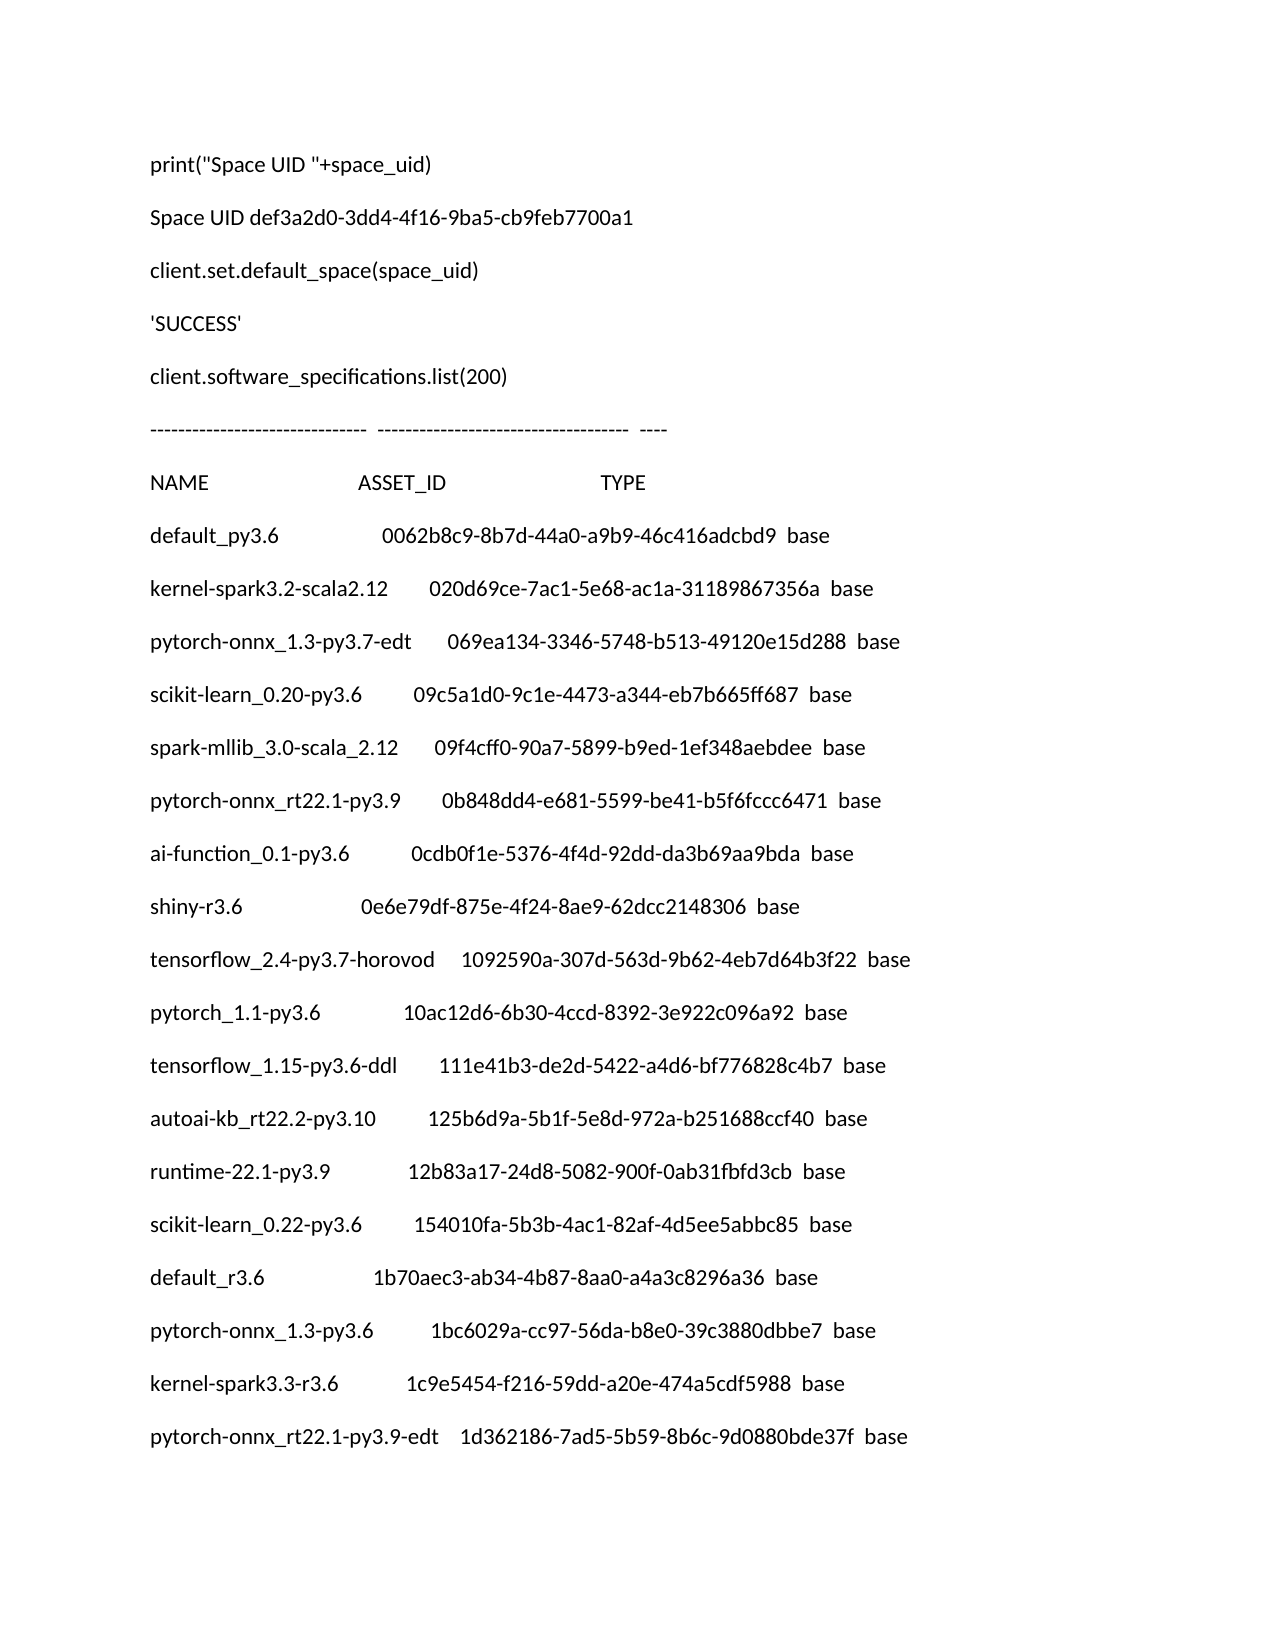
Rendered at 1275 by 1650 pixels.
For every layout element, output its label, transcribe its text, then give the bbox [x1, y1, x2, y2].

text tensorflow_1.15-py3.6-ddl 111e41b3-de2d-5422-a4d6-bf776828c4b7 base [150, 1051, 1125, 1079]
text default_py3.6 0062b8c9-8b7d-44a0-a9b9-46c416adcbd9 base [150, 521, 1125, 549]
text 'SUCCESS' [150, 309, 1125, 337]
text scikit-learn_0.20-py3.6 09c5a1d0-9c1e-4473-a344-eb7b665ff687 base [150, 680, 1125, 708]
text kernel-spark3.3-r3.6 1c9e5454-f216-59dd-a20e-474a5cdf5988 base [150, 1369, 1125, 1397]
text NAME ASSET_ID TYPE [150, 468, 1125, 496]
text scikit-learn_0.22-py3.6 154010fa-5b3b-4ac1-82af-4d5ee5abbc85 base [150, 1210, 1125, 1238]
text spark-mllib_3.0-scala_2.12 09f4cff0-90a7-5899-b9ed-1ef348aebdee base [150, 733, 1125, 761]
text tensorflow_2.4-py3.7-horovod 1092590a-307d-563d-9b62-4eb7d64b3f22 base [150, 945, 1125, 973]
text Space UID def3a2d0-3dd4-4f16-9ba5-cb9feb7700a1 [150, 203, 1125, 231]
text client.set.default_space(space_uid) [150, 256, 1125, 284]
text shiny-r3.6 0e6e79df-875e-4f24-8ae9-62dcc2148306 base [150, 892, 1125, 920]
text ------------------------------- ------------------------------------ ---- [150, 415, 1125, 443]
text default_r3.6 1b70aec3-ab34-4b87-8aa0-a4a3c8296a36 base [150, 1263, 1125, 1291]
text client.software_specifications.list(200) [150, 362, 1125, 390]
text autoai-kb_rt22.2-py3.10 125b6d9a-5b1f-5e8d-972a-b251688ccf40 base [150, 1104, 1125, 1132]
text pytorch-onnx_1.3-py3.7-edt 069ea134-3346-5748-b513-49120e15d288 base [150, 627, 1125, 655]
text pytorch_1.1-py3.6 10ac12d6-6b30-4ccd-8392-3e922c096a92 base [150, 998, 1125, 1026]
text kernel-spark3.2-scala2.12 020d69ce-7ac1-5e68-ac1a-31189867356a base [150, 574, 1125, 602]
text pytorch-onnx_1.3-py3.6 1bc6029a-cc97-56da-b8e0-39c3880dbbe7 base [150, 1316, 1125, 1344]
text print("Space UID "+space_uid) [150, 150, 1125, 178]
text runtime-22.1-py3.9 12b83a17-24d8-5082-900f-0ab31fbfd3cb base [150, 1157, 1125, 1185]
text pytorch-onnx_rt22.1-py3.9-edt 1d362186-7ad5-5b59-8b6c-9d0880bde37f base [150, 1422, 1125, 1451]
text pytorch-onnx_rt22.1-py3.9 0b848dd4-e681-5599-be41-b5f6fccc6471 base [150, 786, 1125, 814]
text ai-function_0.1-py3.6 0cdb0f1e-5376-4f4d-92dd-da3b69aa9bda base [150, 839, 1125, 867]
